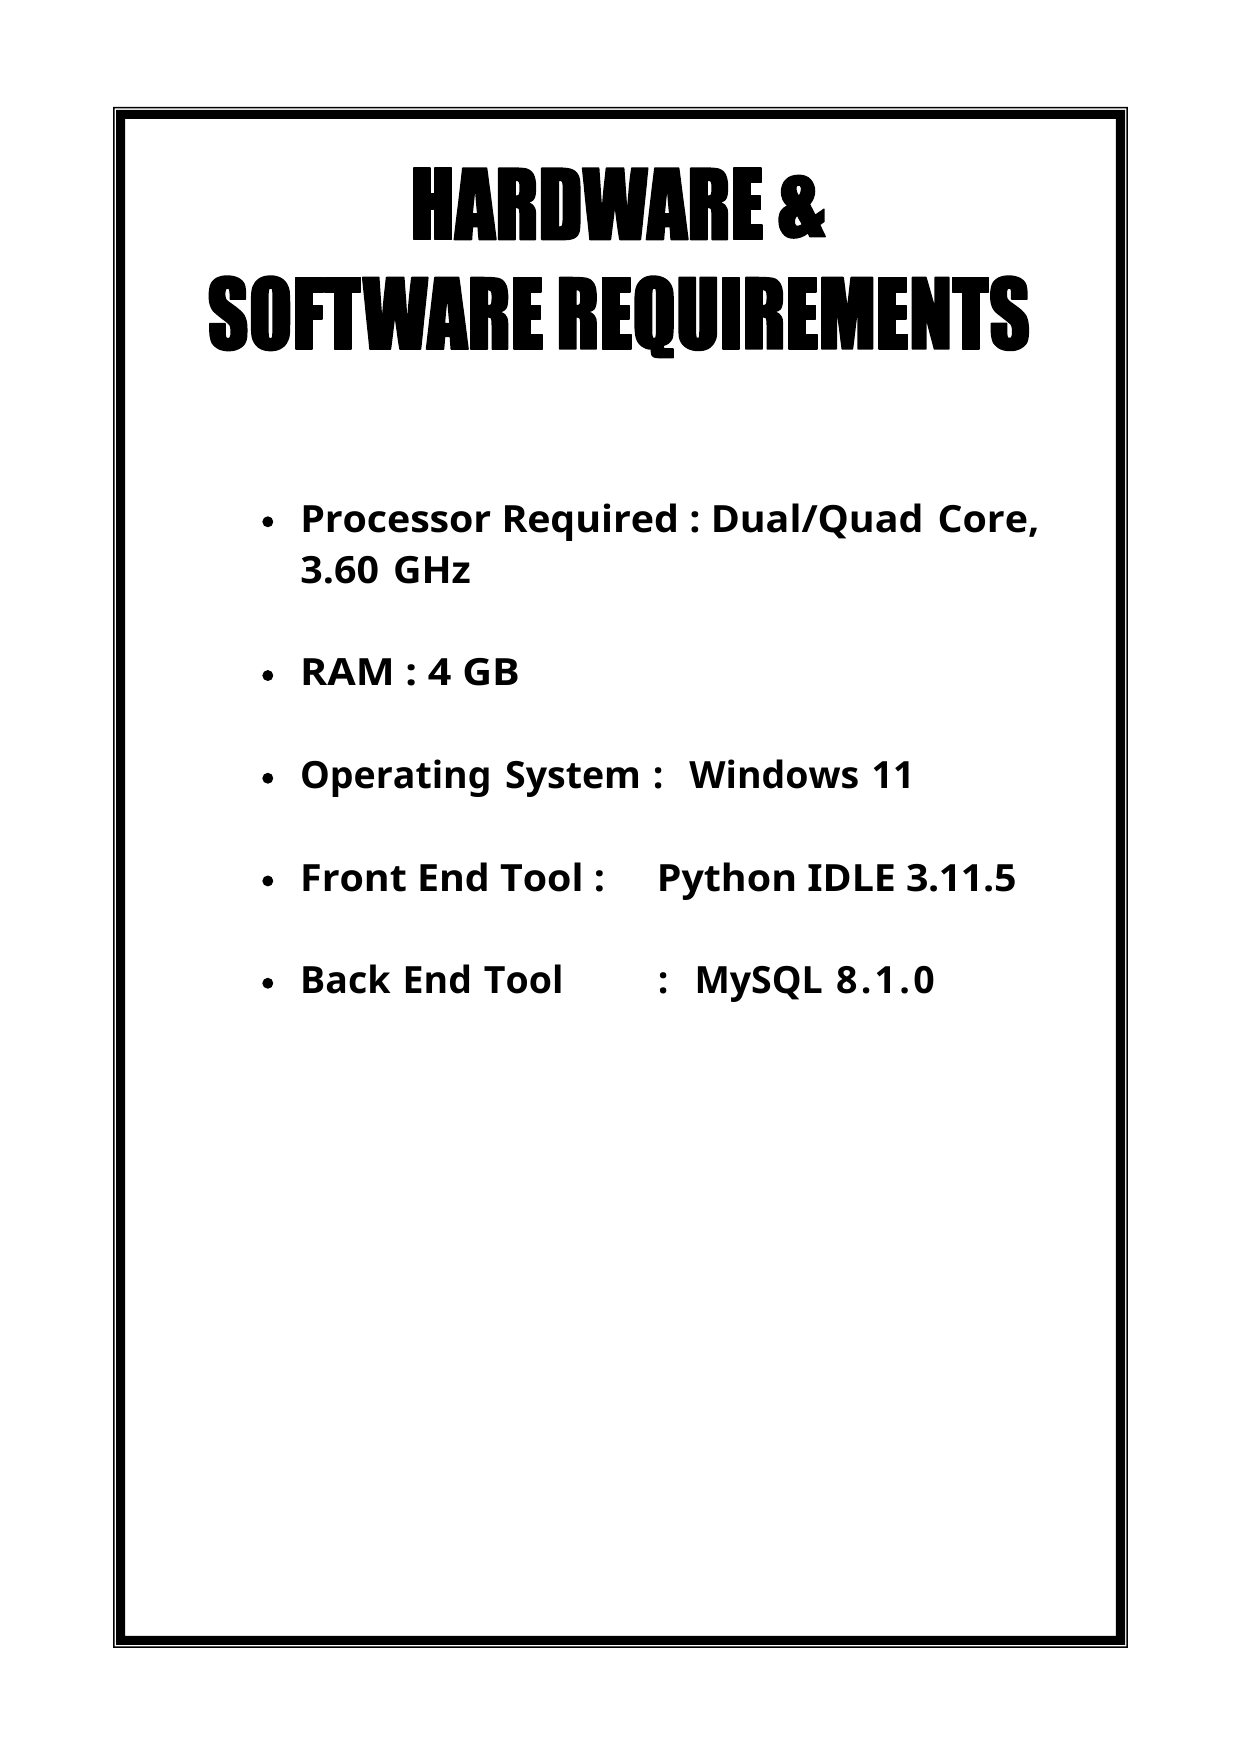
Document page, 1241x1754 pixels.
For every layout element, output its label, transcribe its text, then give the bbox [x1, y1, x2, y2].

list RAM : 4 GB [263, 646, 1090, 697]
list Front End Tool : Python IDLE 3.11.5 [263, 851, 1090, 902]
list Back End Tool : MySQL 8.1.0 [263, 953, 1090, 1004]
list Processor Required : Dual/Quad Core, 3.60 GHz [263, 492, 1090, 594]
list Operating System : Windows 11 [263, 748, 1090, 799]
